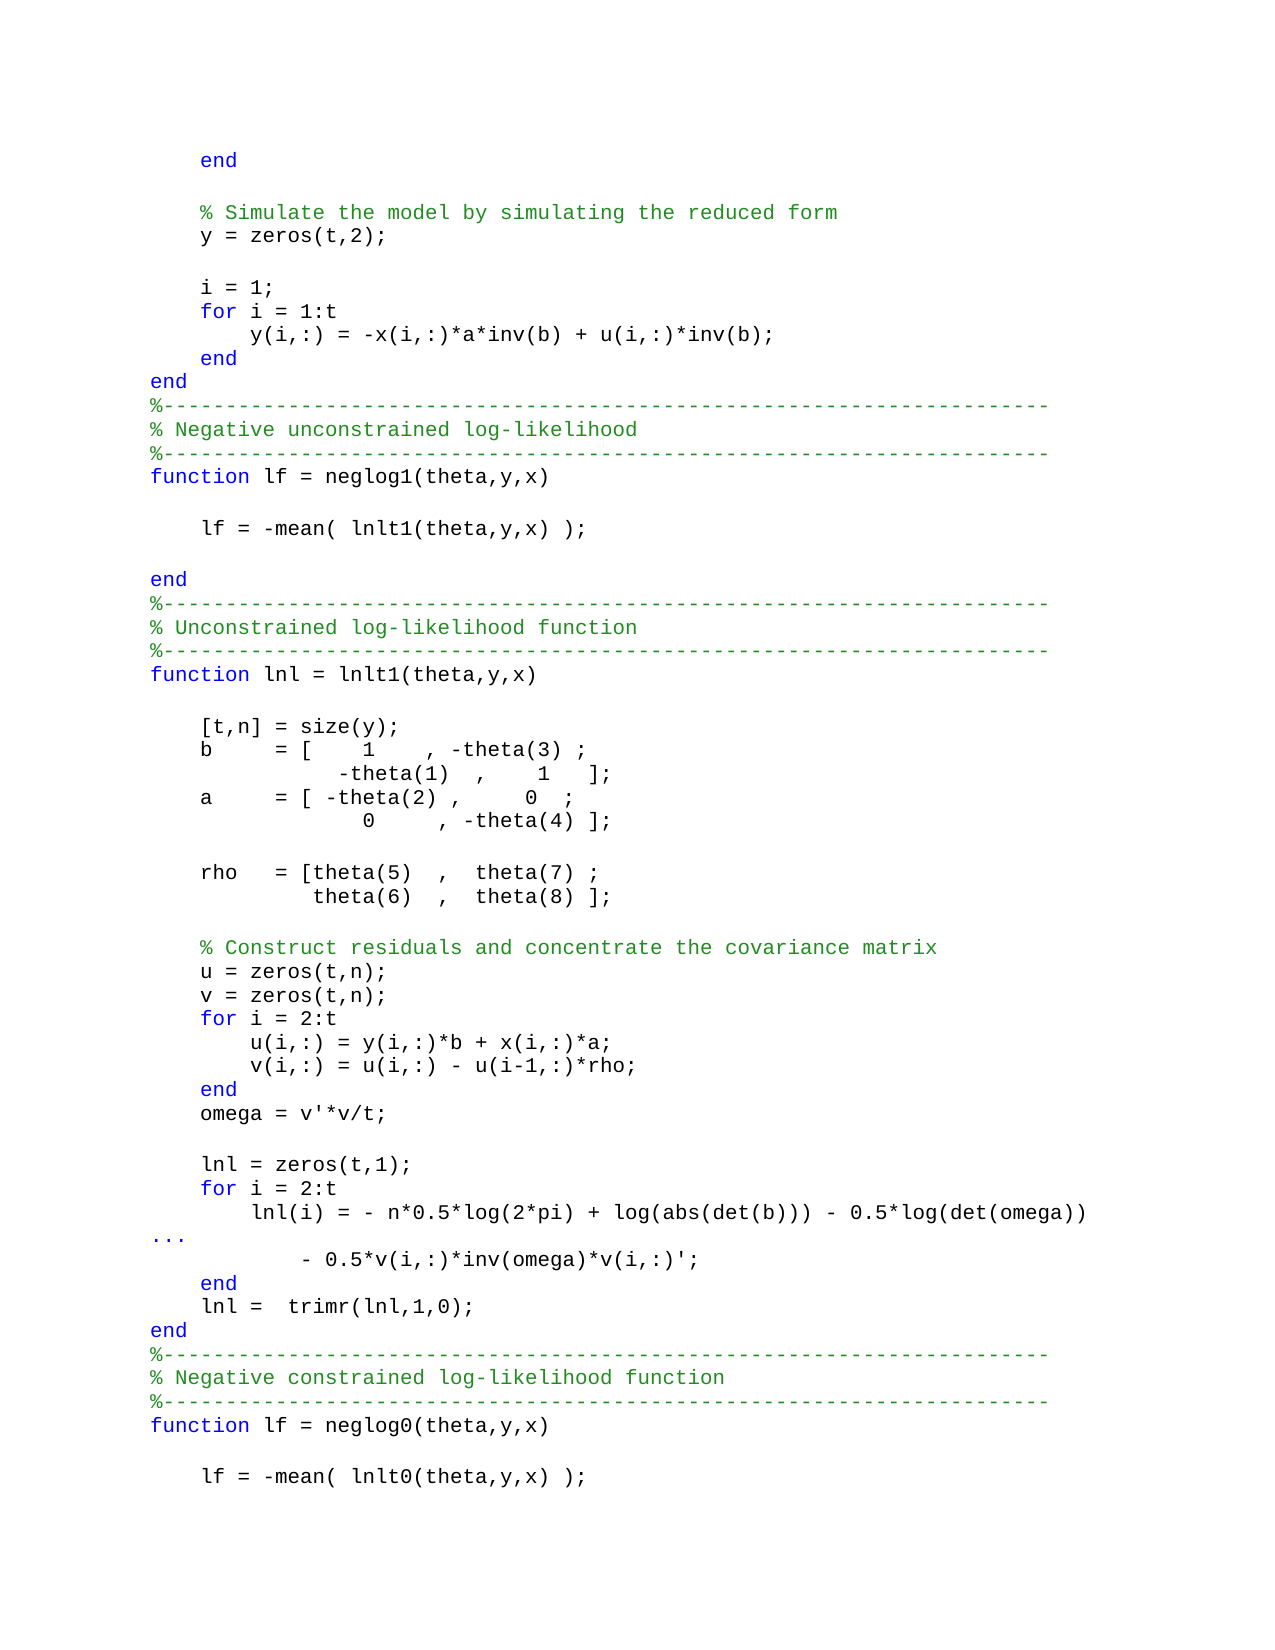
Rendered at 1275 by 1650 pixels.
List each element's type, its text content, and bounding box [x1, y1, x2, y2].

text y = zeros(t,2); [150, 225, 1125, 249]
text lf = -mean( lnlt1(theta,y,x) ); [150, 518, 1125, 541]
text - 0.5*v(i,:)*inv(omega)*v(i,:)'; [150, 1249, 1125, 1273]
text % Unconstrained log-likelihood function [150, 617, 1125, 640]
text % Construct residuals and concentrate the covariance matrix [150, 937, 1125, 961]
text end [150, 372, 1125, 395]
text %----------------------------------------------------------------------- [150, 442, 1125, 466]
text for i = 1:t [150, 301, 1125, 324]
text %----------------------------------------------------------------------- [150, 1344, 1125, 1367]
text theta(6) , theta(8) ]; [150, 886, 1125, 909]
text b = [ 1 , -theta(3) ; [150, 739, 1125, 763]
text %----------------------------------------------------------------------- [150, 593, 1125, 617]
text function lf = neglog0(theta,y,x) [150, 1414, 1125, 1438]
text i = 1; [150, 277, 1125, 301]
text end [150, 1320, 1125, 1344]
text function lnl = lnlt1(theta,y,x) [150, 664, 1125, 688]
text for i = 2:t [150, 1008, 1125, 1032]
text function lf = neglog1(theta,y,x) [150, 466, 1125, 490]
text [t,n] = size(y); [150, 716, 1125, 739]
text end [150, 569, 1125, 593]
text end [150, 1079, 1125, 1103]
text a = [ -theta(2) , 0 ; [150, 787, 1125, 810]
text lf = -mean( lnlt0(theta,y,x) ); [150, 1466, 1125, 1490]
text v = zeros(t,n); [150, 984, 1125, 1008]
text % Negative unconstrained log-likelihood [150, 419, 1125, 442]
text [150, 1391, 1125, 1414]
text lnl(i) = - n*0.5*log(2*pi) + log(abs(det(b))) - 0.5*log(det(omega)) ... [150, 1202, 1125, 1249]
text end [150, 348, 1125, 372]
text v(i,:) = u(i,:) - u(i-1,:)*rho; [150, 1056, 1125, 1079]
text 0 , -theta(4) ]; [150, 810, 1125, 834]
text omega = v'*v/t; [150, 1103, 1125, 1126]
text lnl = zeros(t,1); [150, 1154, 1125, 1178]
text -theta(1) , 1 ]; [150, 763, 1125, 787]
text end [150, 1273, 1125, 1296]
text y(i,:) = -x(i,:)*a*inv(b) + u(i,:)*inv(b); [150, 324, 1125, 348]
text %----------------------------------------------------------------------- [150, 395, 1125, 419]
text for i = 2:t [150, 1178, 1125, 1202]
text % Negative constrained log-likelihood function [150, 1367, 1125, 1391]
text %----------------------------------------------------------------------- [150, 640, 1125, 664]
text rho = [theta(5) , theta(7) ; [150, 862, 1125, 886]
text u(i,:) = y(i,:)*b + x(i,:)*a; [150, 1032, 1125, 1056]
text lnl = trimr(lnl,1,0); [150, 1296, 1125, 1320]
text % Simulate the model by simulating the reduced form [150, 202, 1125, 225]
text end [150, 150, 1125, 174]
text u = zeros(t,n); [150, 961, 1125, 984]
